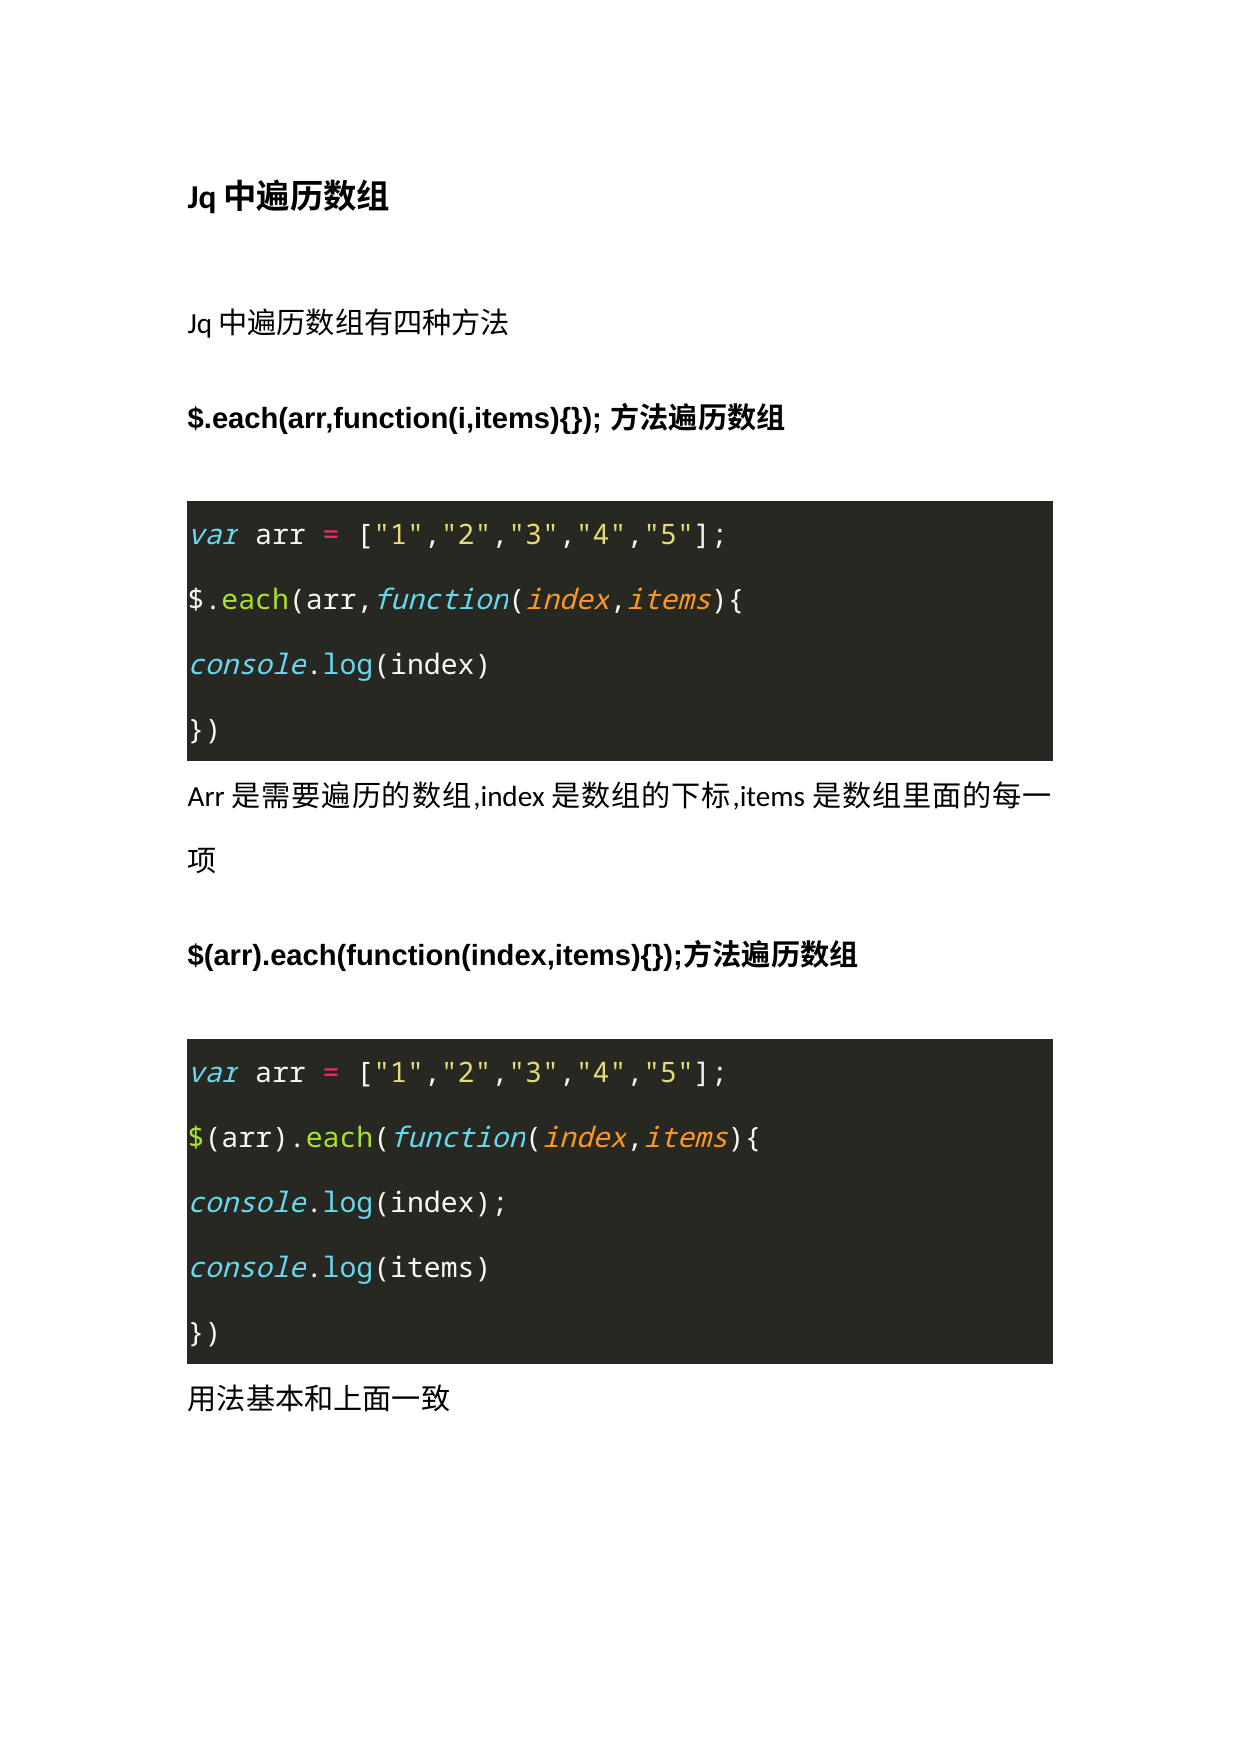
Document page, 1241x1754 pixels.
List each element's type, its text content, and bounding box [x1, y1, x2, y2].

text $(arr).each(function(index,items){ [187, 1104, 1053, 1169]
text Jq中遍历数组有四种方法 [187, 289, 1053, 354]
subtitle $(arr).each(function(index,items){});方法遍历数组 [187, 921, 1053, 986]
text }) [187, 696, 1053, 761]
subtitle Jq中遍历数组 [187, 162, 1053, 227]
text var arr = ["1","2","3","4","5"]; [187, 1039, 1053, 1104]
subtitle $.each(arr,function(i,items){}); 方法遍历数组 [187, 383, 1053, 448]
text 用法基本和上面一致 [187, 1364, 1053, 1429]
text console.log(index) [187, 631, 1053, 696]
text var arr = ["1","2","3","4","5"]; [187, 501, 1053, 566]
text $.each(arr,function(index,items){ [187, 566, 1053, 631]
text console.log(items) [187, 1234, 1053, 1299]
text console.log(index); [187, 1169, 1053, 1234]
text }) [187, 1299, 1053, 1364]
text Arr是需要遍历的数组,index是数组的下标,items是数组里面的每一项 [187, 761, 1053, 891]
